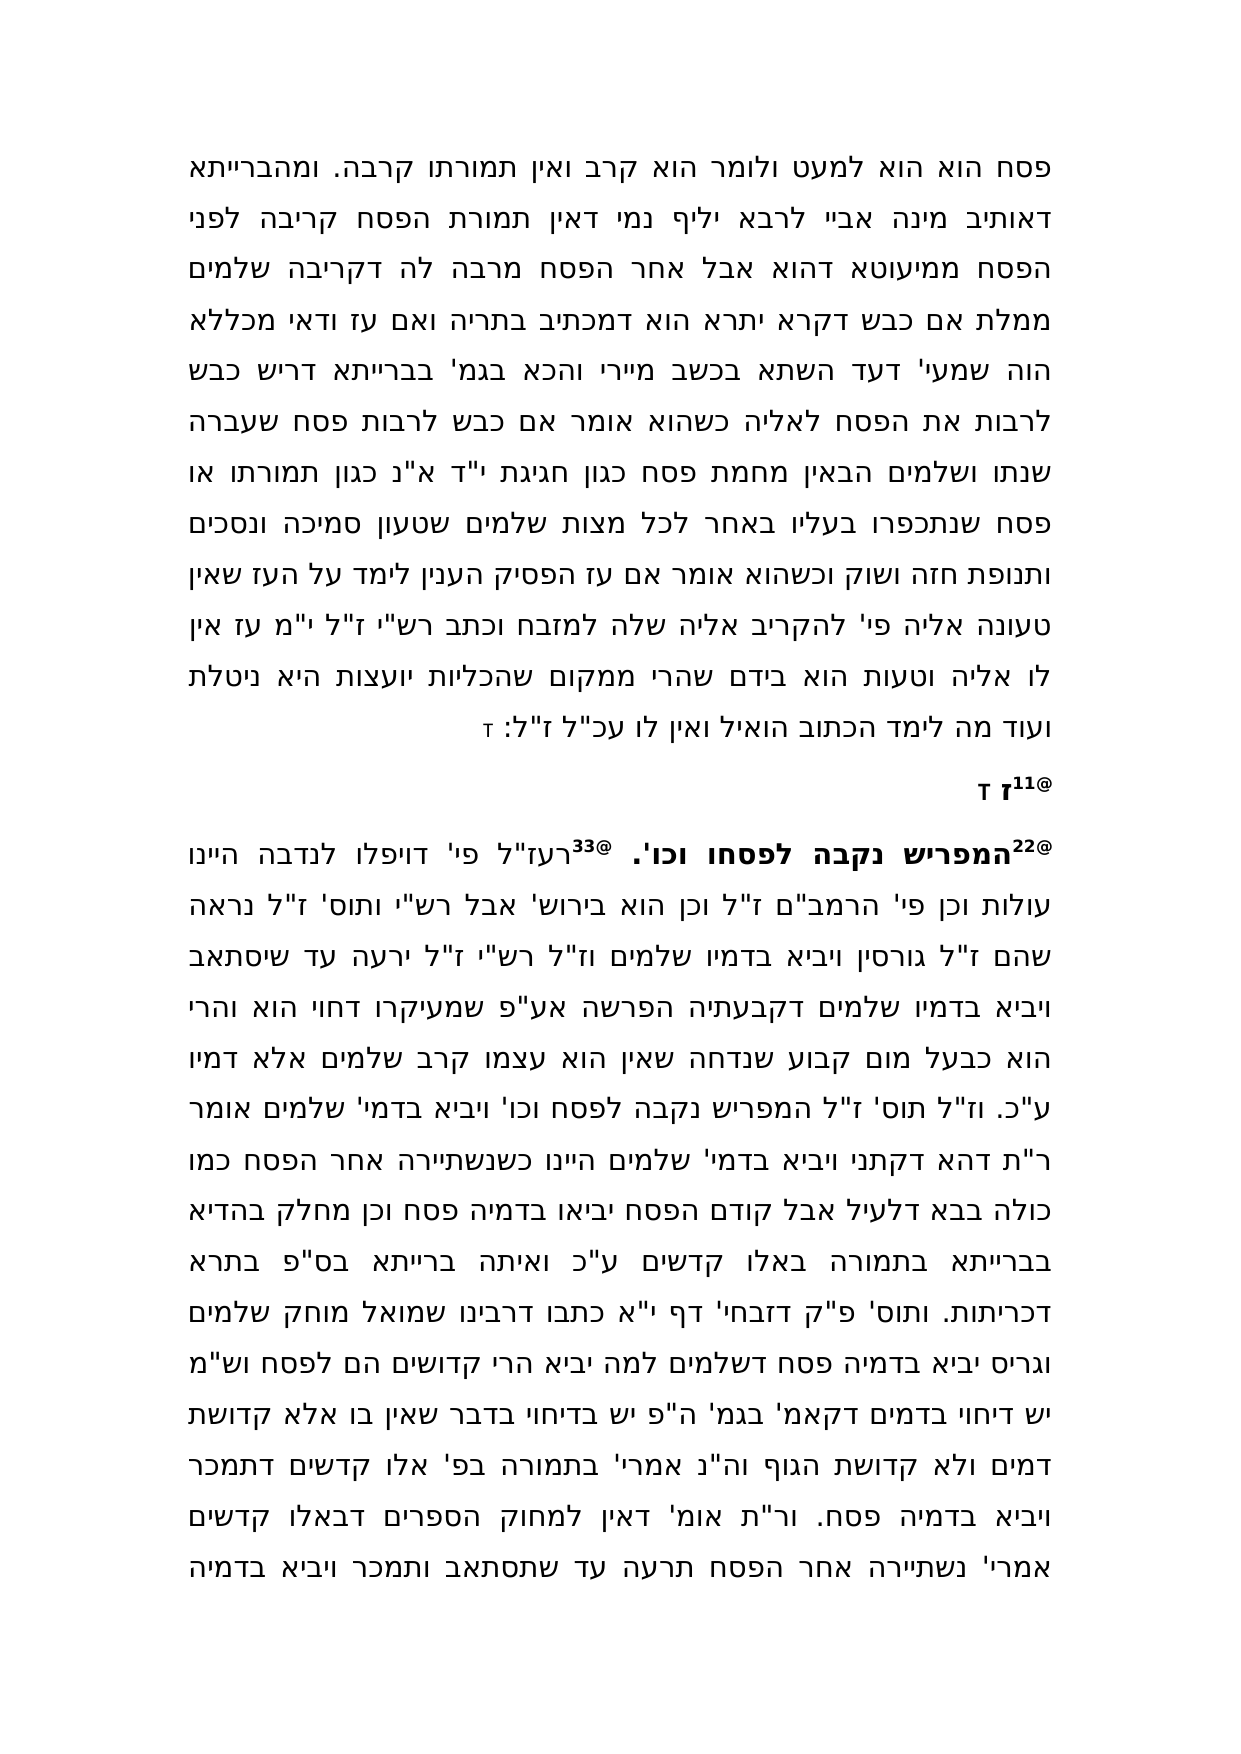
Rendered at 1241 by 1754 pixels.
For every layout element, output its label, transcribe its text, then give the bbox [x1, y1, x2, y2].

text @11ז T [187, 774, 1053, 808]
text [187, 837, 1053, 1584]
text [187, 150, 1053, 744]
